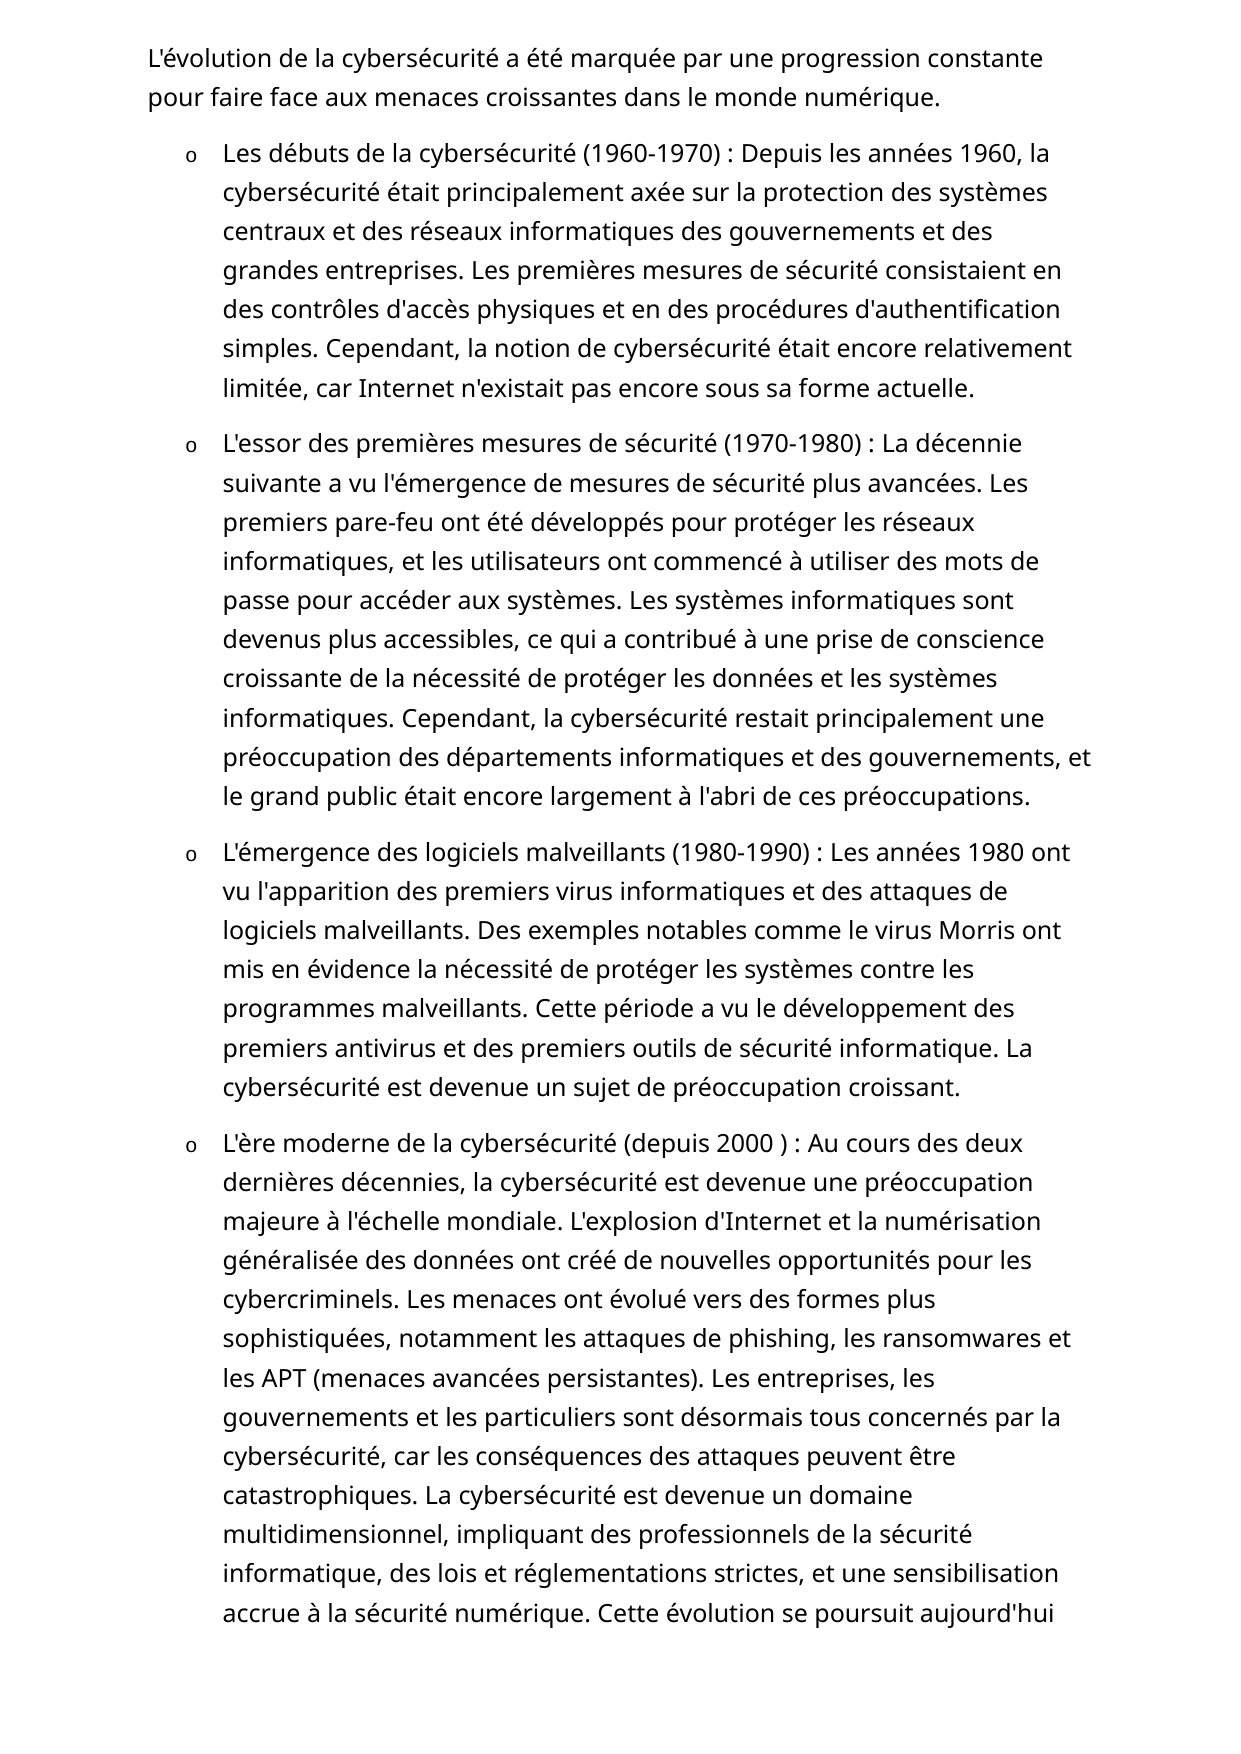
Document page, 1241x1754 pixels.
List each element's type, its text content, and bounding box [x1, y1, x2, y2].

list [185, 1125, 1093, 1629]
list L'essor des premières mesures de sécurité (1970-1980) : La décennie suivante a vu l'émergence de mesures de sécurité plus avancées. Les premiers pare-feu ont été développés pour protéger les réseaux informatiques, et les utilisateurs ont commencé à utiliser des mots de passe pour accéder aux systèmes. Les systèmes informatiques sont devenus plus accessibles, ce qui a contribué à une prise de conscience croissante de la nécessité de protéger les données et les systèmes informatiques. Cependant, la cybersécurité restait principalement une préoccupation des départements informatiques et des gouvernements, et le grand public était encore largement à l'abri de ces préoccupations. [185, 426, 1093, 813]
list L'émergence des logiciels malveillants (1980-1990) : Les années 1980 ont vu l'apparition des premiers virus informatiques et des attaques de logiciels malveillants. Des exemples notables comme le virus Morris ont mis en évidence la nécessité de protéger les systèmes contre les programmes malveillants. Cette période a vu le développement des premiers antivirus et des premiers outils de sécurité informatique. La cybersécurité est devenue un sujet de préoccupation croissant. [185, 834, 1093, 1103]
text L'évolution de la cybersécurité a été marquée par une progression constante pour faire face aux menaces croissantes dans le monde numérique. [147, 40, 1093, 113]
list Les débuts de la cybersécurité (1960-1970) : Depuis les années 1960, la cybersécurité était principalement axée sur la protection des systèmes centraux et des réseaux informatiques des gouvernements et des grandes entreprises. Les premières mesures de sécurité consistaient en des contrôles d'accès physiques et en des procédures d'authentification simples. Cependant, la notion de cybersécurité était encore relativement limitée, car Internet n'existait pas encore sous sa forme actuelle. [185, 135, 1093, 404]
